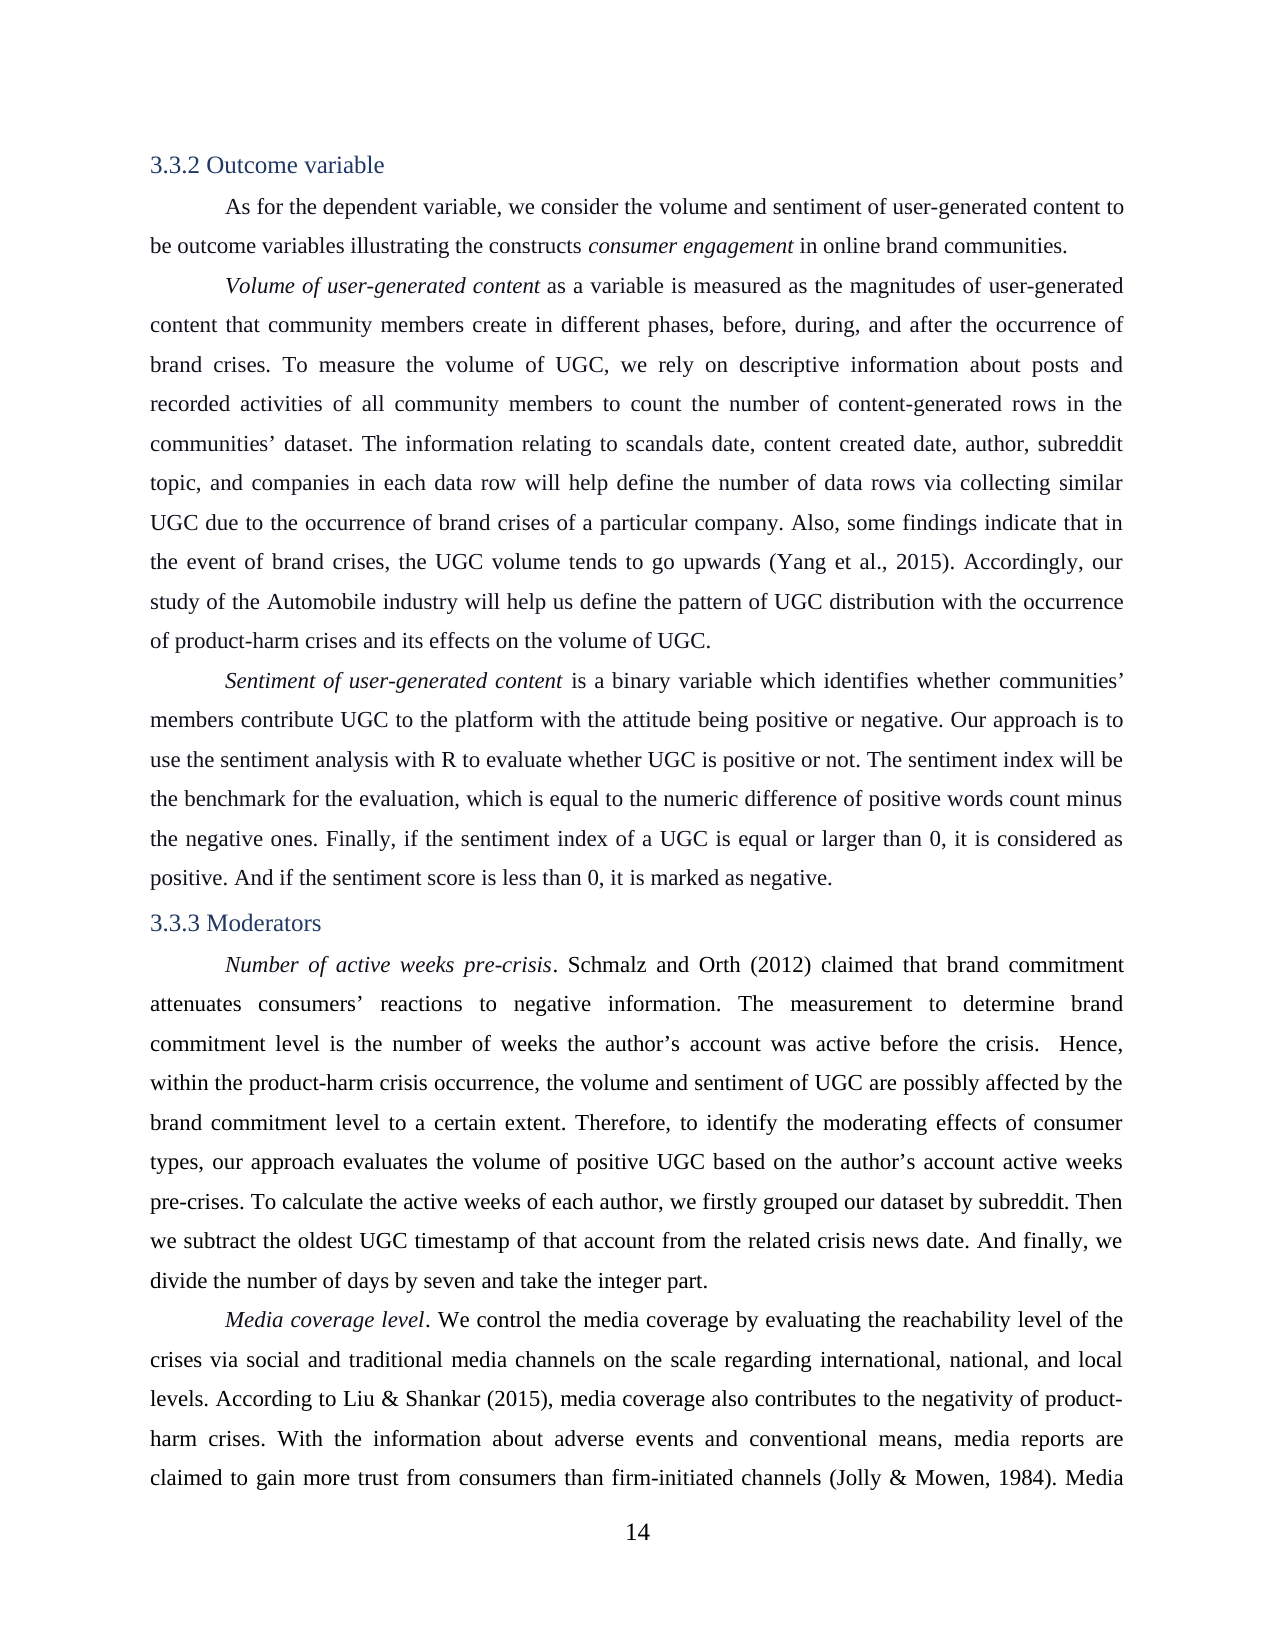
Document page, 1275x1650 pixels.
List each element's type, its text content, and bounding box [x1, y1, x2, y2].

subtitle 3.3.2 Outcome variable [150, 150, 1125, 179]
text As for the dependent variable, we consider the volume and sentiment of user-generated content to be outcome variables illustrating the constructs consumer engagement in online brand communities. [150, 193, 1125, 259]
text Volume of user-generated content as a variable is measured as the magnitudes of user-generated content that community members create in different phases, before, during, and after the occurrence of brand crises. To measure the volume of UGC, we rely on descriptive information about posts and recorded activities of all community members to count the number of content-generated rows in the communities’ dataset. The information relating to scandals date, content created date, author, subreddit topic, and companies in each data row will help define the number of data rows via collecting similar UGC due to the occurrence of brand crises of a particular company. Also, some findings indicate that in the event of brand crises, the UGC volume tends to go upwards (Yang et al., 2015). Accordingly, our study of the Automobile industry will help us define the pattern of UGC distribution with the occurrence of product-harm crises and its effects on the volume of UGC. [150, 272, 1125, 654]
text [150, 1306, 1125, 1491]
text Number of active weeks pre-crisis. Schmalz and Orth (2012) claimed that brand commitment attenuates consumers’ reactions to negative information. The measurement to determine brand commitment level is the number of weeks the author’s account was active before the crisis. Hence, within the product-harm crisis occurrence, the volume and sentiment of UGC are possibly affected by the brand commitment level to a certain extent. Therefore, to identify the moderating effects of consumer types, our approach evaluates the volume of positive UGC based on the author’s account active weeks pre-crises. To calculate the active weeks of each author, we firstly grouped our dataset by subreddit. Then we subtract the oldest UGC timestamp of that account from the related crisis news date. And finally, we divide the number of days by seven and take the integer part. [150, 951, 1125, 1293]
subtitle 3.3.3 Moderators [150, 908, 1125, 937]
text Sentiment of user-generated content is a binary variable which identifies whether communities’ members contribute UGC to the platform with the attitude being positive or negative. Our approach is to use the sentiment analysis with R to evaluate whether UGC is positive or not. The sentiment index will be the benchmark for the evaluation, which is equal to the numeric difference of positive words count minus the negative ones. Finally, if the sentiment index of a UGC is equal or larger than 0, it is considered as positive. And if the sentiment score is less than 0, it is marked as negative. [150, 667, 1125, 891]
